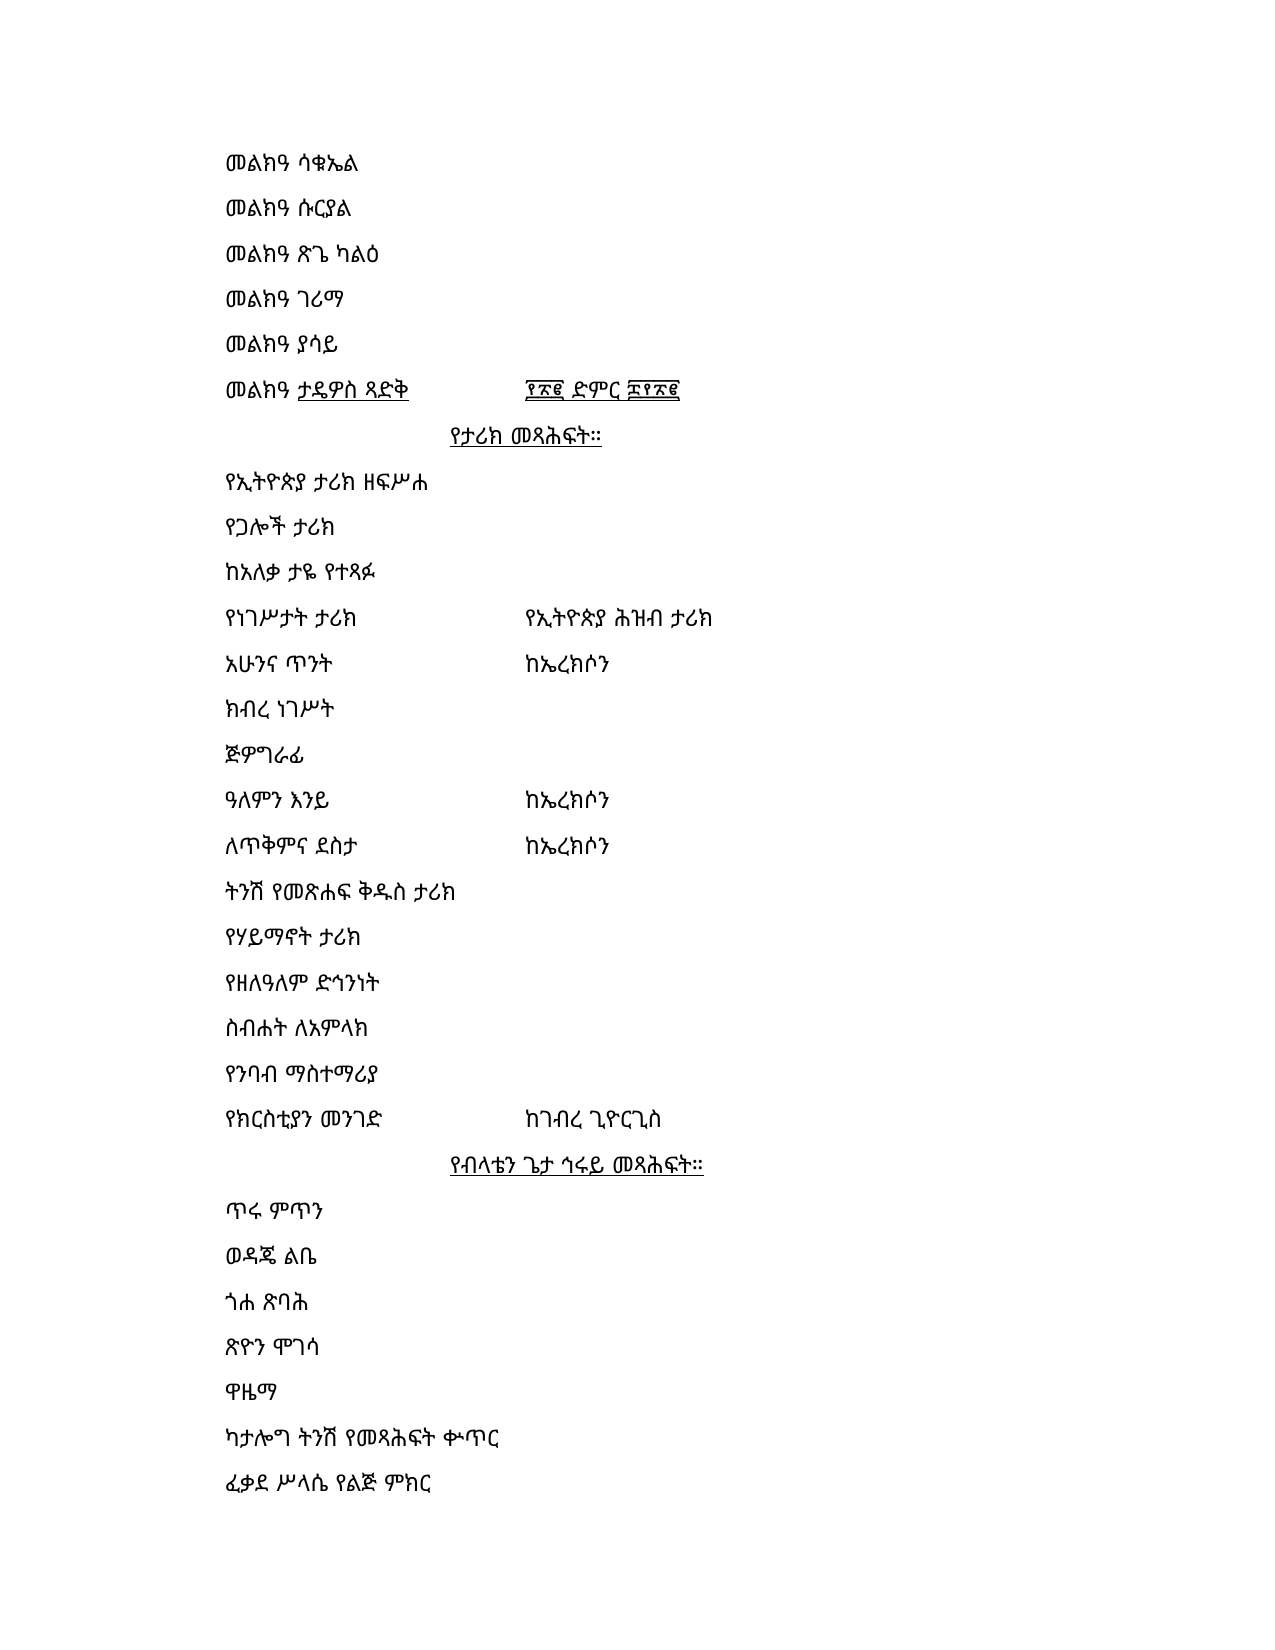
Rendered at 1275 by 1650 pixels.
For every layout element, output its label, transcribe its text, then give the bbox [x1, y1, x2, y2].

text የሃይማኖት ታሪክ [150, 924, 1125, 951]
text መልክዓ ታዴዎስ ጻድቅ ፻፳፪ ድምር ፰፻፳፪ [150, 377, 1125, 404]
text ክብረ ነገሥት [150, 697, 1125, 723]
text ጥሩ ምጥን [150, 1198, 1125, 1224]
text የንባብ ማስተማሪያ [150, 1061, 1125, 1087]
text ስብሐት ለአምላክ [150, 1015, 1125, 1042]
text የጋሎች ታሪክ [150, 514, 1125, 541]
text የኢትዮጵያ ታሪክ ዘፍሥሐ [150, 469, 1125, 495]
text ጎሐ ጽባሕ [150, 1289, 1125, 1315]
text የዘለዓለም ድኅንነት [150, 970, 1125, 997]
text መልክዓ ገሪማ [150, 286, 1125, 313]
text ጅዎግራፊ [150, 742, 1125, 769]
text መልክዓ ሳቁኤል [150, 150, 1125, 177]
text የታሪክ መጻሕፍት። [150, 423, 1125, 449]
text ከአለቃ ታዬ የተጻፉ [150, 559, 1125, 586]
text ጽዮን ሞገሳ [150, 1334, 1125, 1361]
text ትንሽ የመጽሐፍ ቅዱስ ታሪክ [150, 879, 1125, 906]
text ካታሎግ ትንሽ የመጻሕፍት ቍጥር [150, 1425, 1125, 1452]
text ዓለምን እንይ ከኤረክሶን [150, 787, 1125, 814]
text ፈቃደ ሥላሴ የልጅ ምክር [150, 1470, 1125, 1497]
text የክርስቲያን መንገድ ከገብረ ጊዮርጊስ [150, 1106, 1125, 1133]
text ዋዜማ [150, 1379, 1125, 1406]
text መልክዓ ሱርያል [150, 195, 1125, 222]
text ወዳጄ ልቤ [150, 1243, 1125, 1270]
text መልክዓ ጽጌ ካልዕ [150, 241, 1125, 267]
text የብላቴን ጌታ ኅሩይ መጻሕፍት። [150, 1152, 1125, 1179]
text መልክዓ ያሳይ [150, 332, 1125, 358]
text ለጥቅምና ደስታ ከኤረክሶን [150, 833, 1125, 860]
text አሁንና ጥንት ከኤረክሶን [150, 651, 1125, 677]
text የነገሥታት ታሪክ የኢትዮጵያ ሕዝብ ታሪክ [150, 605, 1125, 632]
